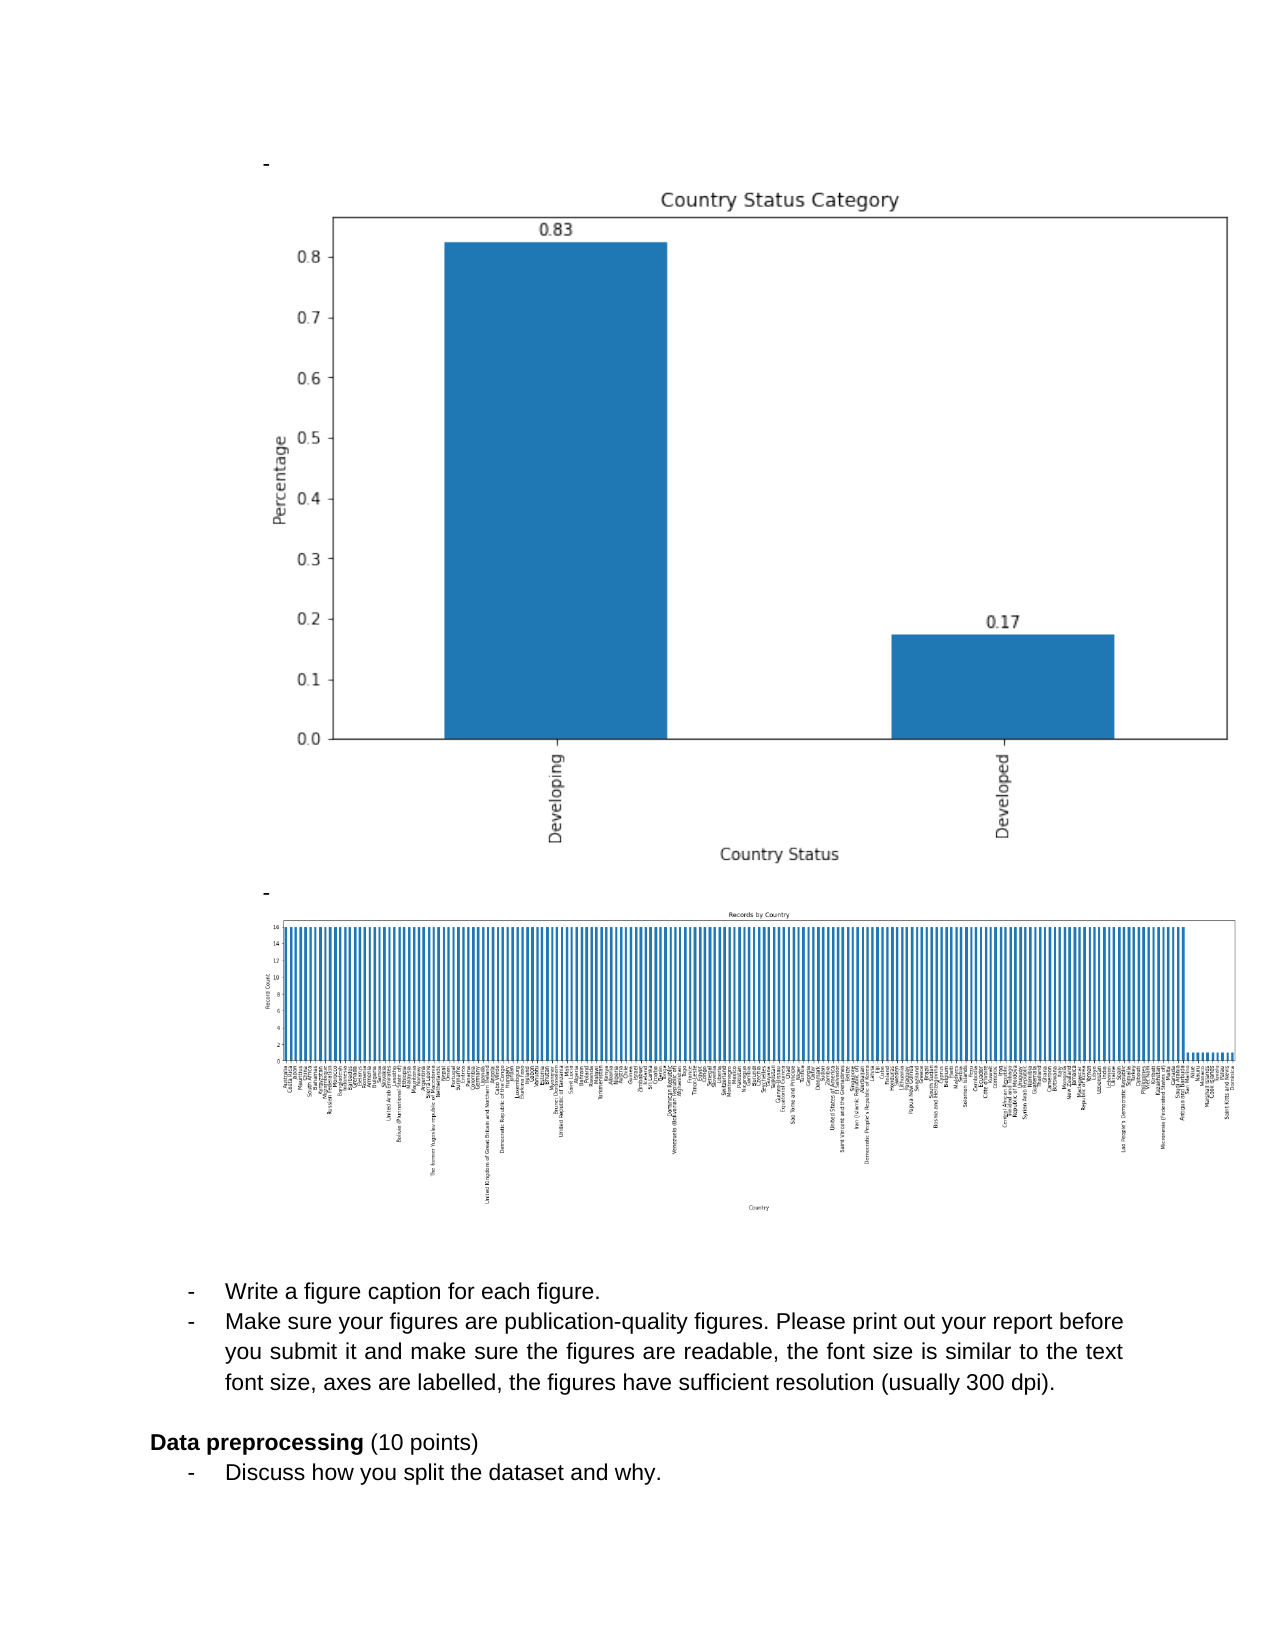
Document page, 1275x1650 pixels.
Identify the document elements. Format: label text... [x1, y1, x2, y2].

list Discuss how you split the dataset and why. [187, 1459, 1125, 1485]
picture [262, 909, 1238, 1214]
picture [262, 180, 1238, 875]
list Write a figure caption for each figure. [187, 1278, 1125, 1304]
text Data preprocessing (10 points) [150, 1429, 1125, 1455]
list Make sure your figures are publication-quality figures. Please print out your report before you submit it and make sure the figures are readable, the font size is similar to the text font size, axes are labelled, the figures have sufficient resolution (usually 300 dpi). [187, 1308, 1125, 1395]
